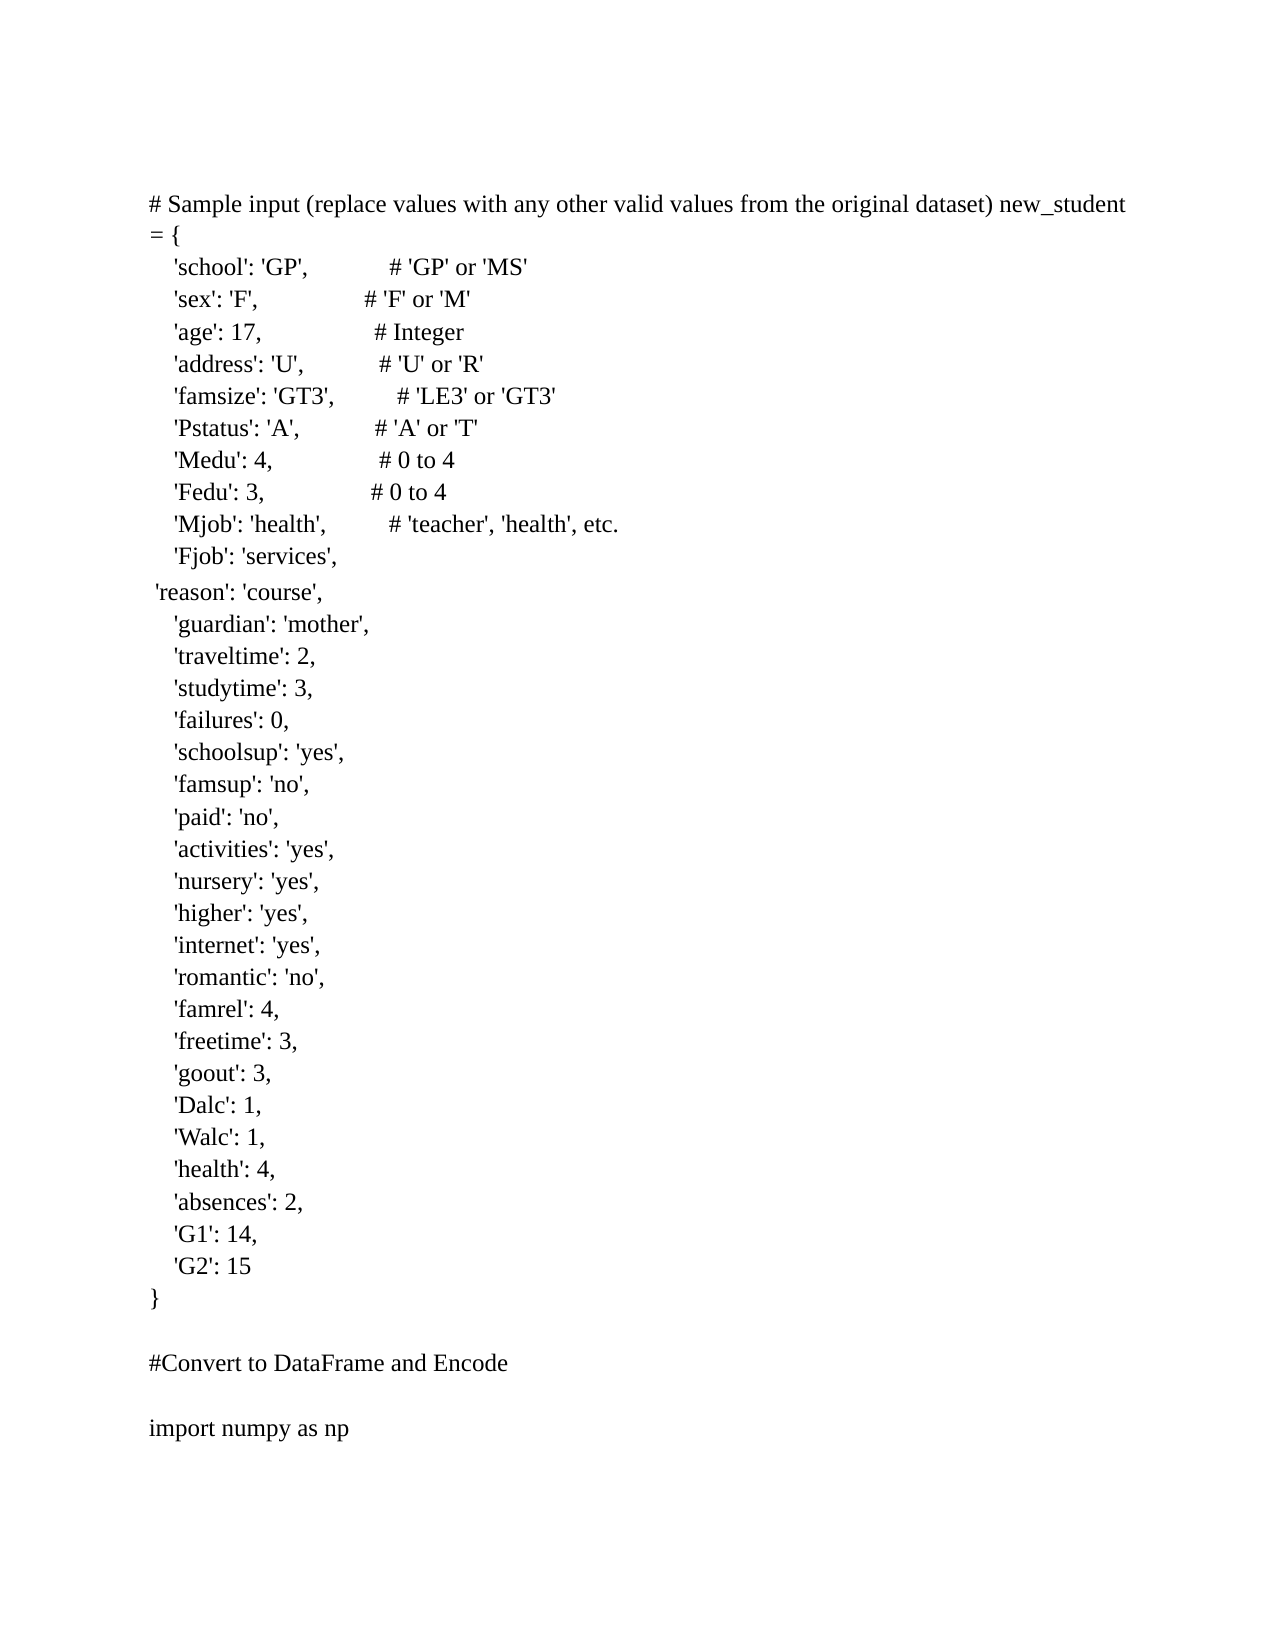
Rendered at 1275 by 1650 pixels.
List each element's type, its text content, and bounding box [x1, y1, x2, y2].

text 'health': 4, [148, 1154, 1126, 1183]
text 'guardian': 'mother', [148, 609, 1126, 638]
text 'famsize': 'GT3', # 'LE3' or 'GT3' [148, 381, 1126, 409]
text 'address': 'U', # 'U' or 'R' [148, 349, 1126, 377]
text 'famrel': 4, [148, 994, 1126, 1023]
text 'reason': 'course', [148, 577, 1126, 606]
text 'Pstatus': 'A', # 'A' or 'T' [148, 413, 1126, 442]
text 'studytime': 3, [148, 673, 1126, 702]
text #Convert to DataFrame and Encode [148, 1348, 1126, 1377]
text 'age': 17, # Integer [148, 317, 1126, 345]
text 'school': 'GP', # 'GP' or 'MS' [148, 252, 1126, 281]
text 'schoolsup': 'yes', [148, 737, 1126, 766]
text # Sample input (replace values with any other valid values from the original dataset) new_student = { [148, 189, 1126, 249]
text 'absences': 2, [148, 1187, 1126, 1215]
text 'famsup': 'no', [148, 769, 1126, 798]
text 'traveltime': 2, [148, 641, 1126, 670]
text import numpy as np [148, 1413, 1126, 1441]
text 'sex': 'F', # 'F' or 'M' [148, 284, 1126, 313]
text 'nursery': 'yes', [148, 866, 1126, 894]
text 'G1': 14, [148, 1219, 1126, 1247]
text 'higher': 'yes', [148, 898, 1126, 927]
text 'romantic': 'no', [148, 962, 1126, 991]
text 'failures': 0, [148, 705, 1126, 734]
text 'internet': 'yes', [148, 930, 1126, 959]
text 'paid': 'no', [148, 802, 1126, 830]
text 'Dalc': 1, [148, 1090, 1126, 1119]
text 'Mjob': 'health', # 'teacher', 'health', etc. [148, 509, 1126, 538]
text 'activities': 'yes', [148, 834, 1126, 862]
text 'G2': 15 [148, 1251, 1126, 1279]
text } [148, 1283, 1126, 1312]
text 'Fjob': 'services', [148, 541, 1126, 570]
text 'goout': 3, [148, 1058, 1126, 1087]
text 'Fedu': 3, # 0 to 4 [148, 477, 1126, 506]
text 'Walc': 1, [148, 1122, 1126, 1151]
text 'freetime': 3, [148, 1026, 1126, 1055]
text 'Medu': 4, # 0 to 4 [148, 445, 1126, 474]
